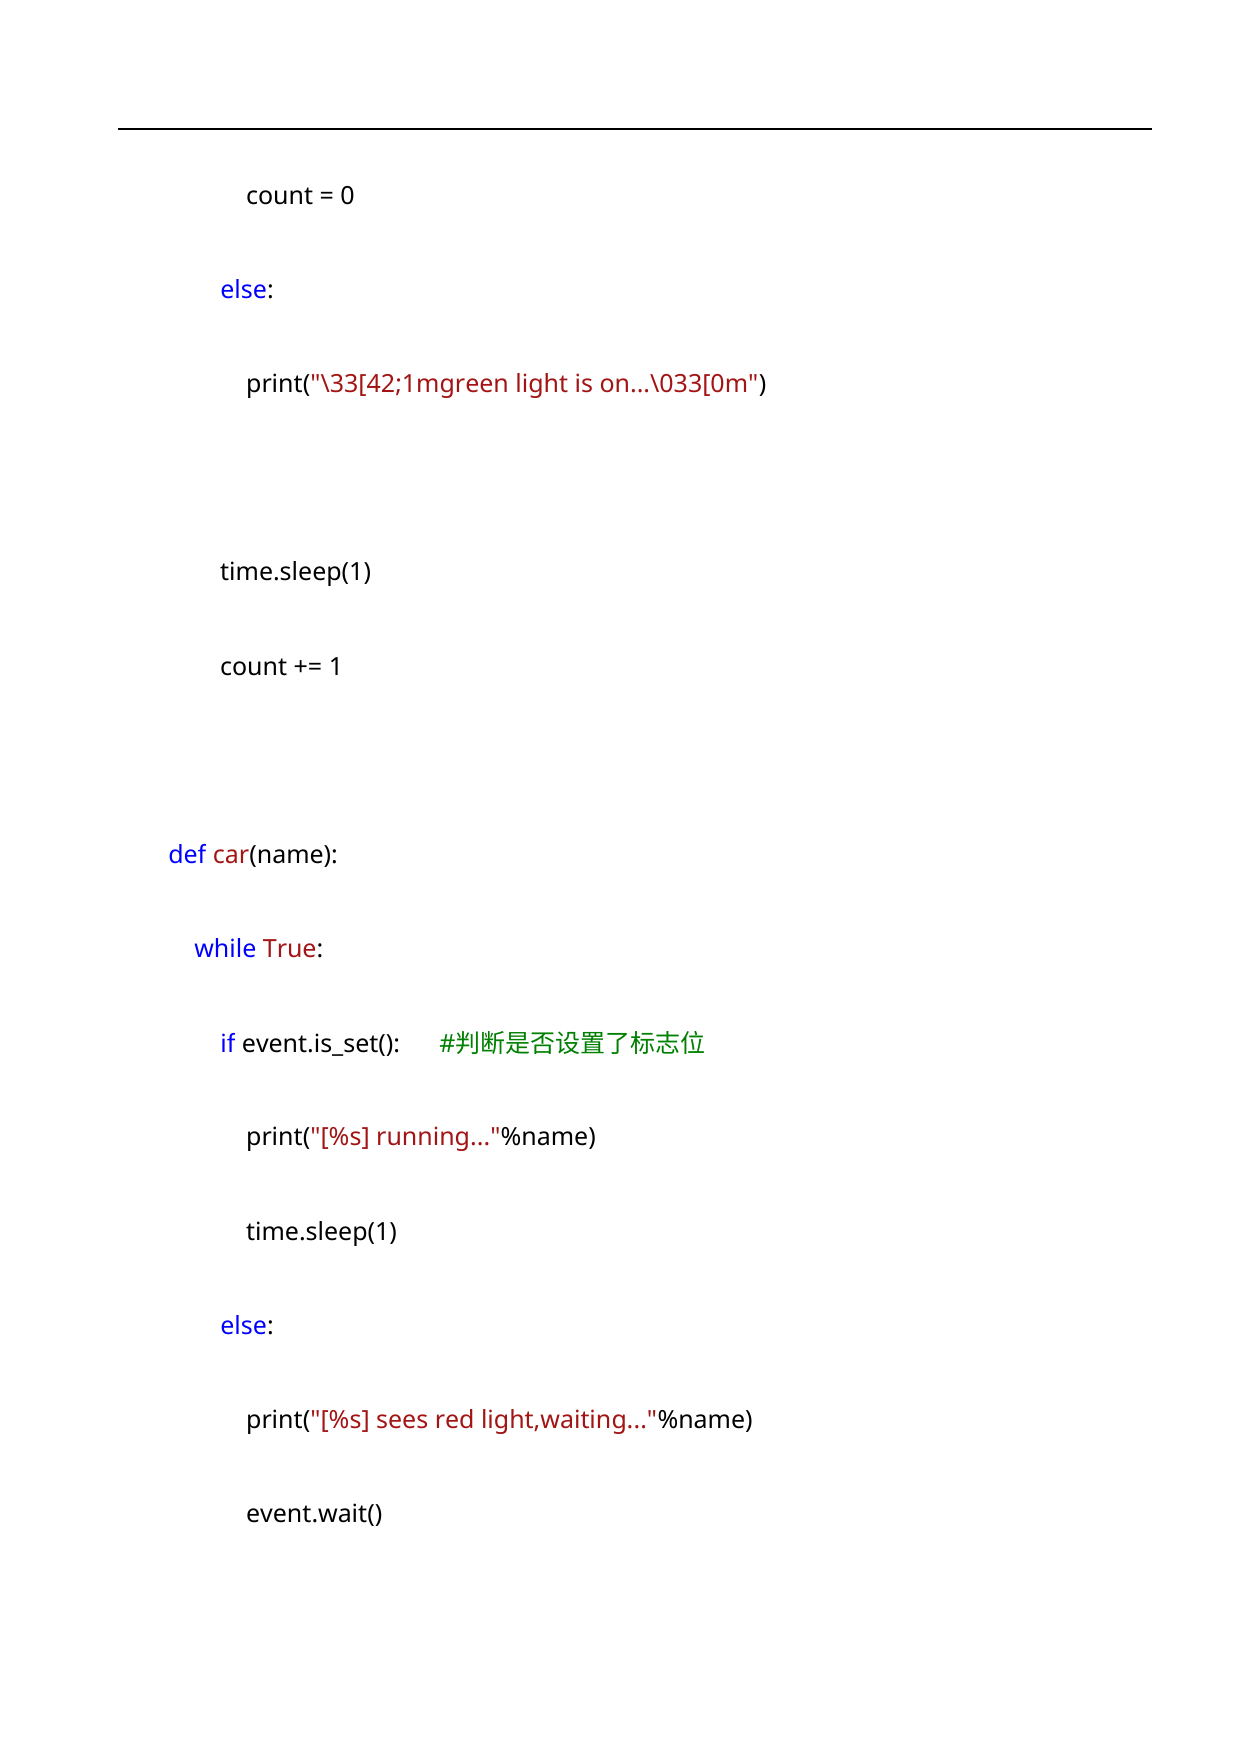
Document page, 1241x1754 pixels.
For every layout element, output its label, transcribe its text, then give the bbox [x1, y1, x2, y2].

text def car(name): [118, 821, 1152, 886]
text count += 1 [118, 633, 1152, 698]
text else: [118, 256, 1152, 321]
text if event.is_set(): #判断是否设置了标志位 [118, 1009, 1152, 1074]
text while True: [118, 915, 1152, 980]
text event.wait() [118, 1480, 1152, 1545]
text print("\33[42;1mgreen light is on...\033[0m") [118, 350, 1152, 415]
text print("[%s] sees red light,waiting..."%name) [118, 1386, 1152, 1451]
text count = 0 [118, 162, 1152, 227]
text print("[%s] running..."%name) [118, 1104, 1152, 1169]
text time.sleep(1) [118, 1198, 1152, 1263]
text else: [118, 1292, 1152, 1357]
text time.sleep(1) [118, 539, 1152, 604]
